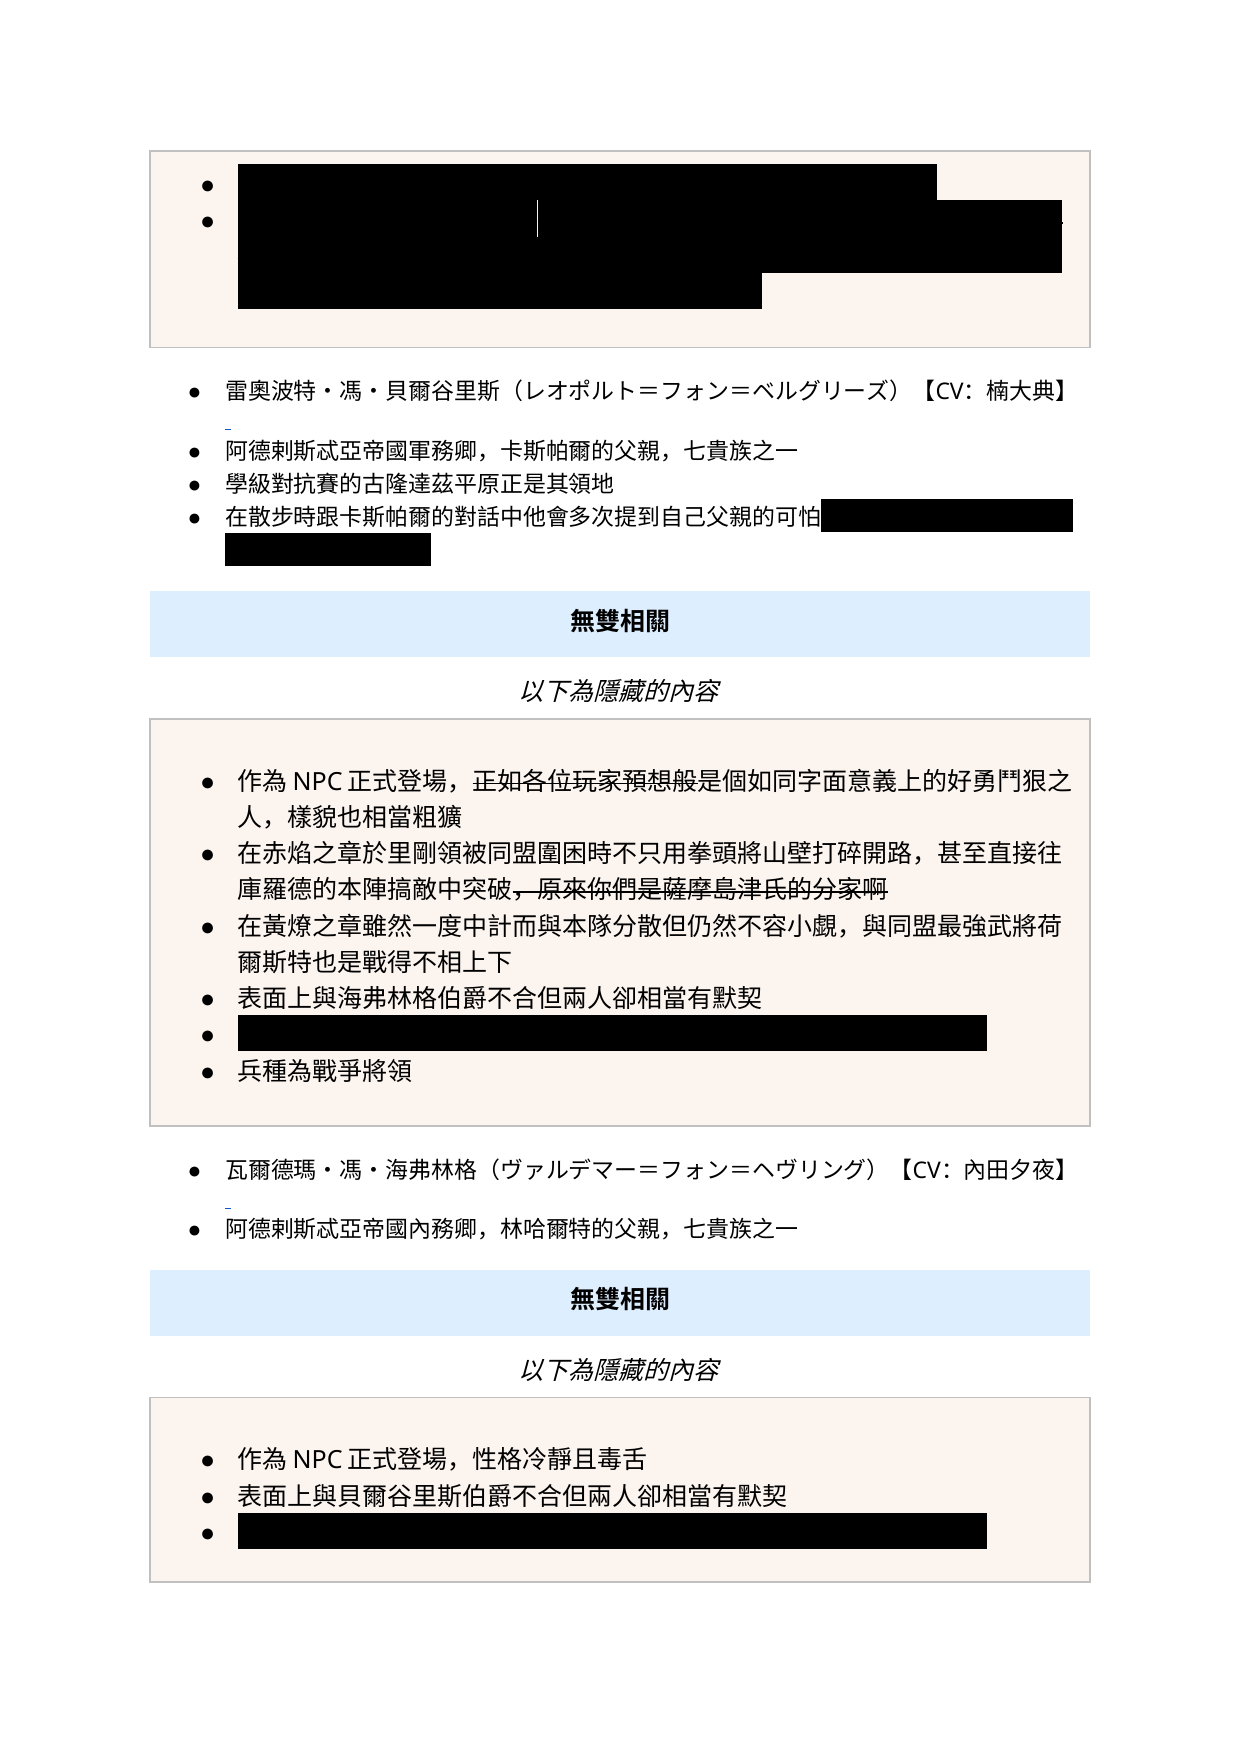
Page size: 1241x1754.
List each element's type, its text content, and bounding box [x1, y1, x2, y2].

list 阿德剌斯忒亞帝國軍務卿，卡斯帕爾的父親，七貴族之一 [187, 433, 1090, 466]
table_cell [151, 1398, 1089, 1581]
table_cell 以下為隱藏的內容 [150, 657, 1090, 718]
list 阿德剌斯忒亞帝國內務卿，林哈爾特的父親，七貴族之一 [187, 1211, 1090, 1244]
table_header 無雙相關 [150, 591, 1090, 657]
list 學級對抗賽的古隆達茲平原正是其領地 [187, 466, 1090, 499]
list 在散步時跟卡斯帕爾的對話中他會多次提到自己父親的可怕，非帝國陣營時還會祈求不要跟父親正面對上 [187, 499, 1090, 566]
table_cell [151, 152, 1089, 347]
table_cell 作為NPC正式登場，正如各位玩家預想般是個如同字面意義上的好勇鬥狠之人，樣貌也相當粗獷 在赤焰之章於里剛領被同盟圍困時不只用拳頭將山壁打碎開路，甚至直接往庫羅德的本陣搞敵中突破，原來你們是薩摩島津氏的分家啊 在黃燎之章雖然一度中計而與本隊分散但仍然不容小覷，與同盟最強武將荷爾斯特也是戰得不相上下 表面上與海弗林格伯爵不合但兩人卻相當有默契 赤焰之章在艾黛爾賈特對亞蘭德爾公發動政變時為主要的支持者之一 兵種為戰爭將領 [151, 720, 1089, 1125]
list 瓦爾德瑪‧馮‧海弗林格（ヴァルデマー＝フォン＝ヘヴリング）【CV：內田夕夜】 [187, 1152, 1090, 1211]
table_header 無雙相關 [150, 1270, 1090, 1336]
table_cell 以下為隱藏的內容 [150, 1336, 1090, 1397]
list 雷奧波特‧馮‧貝爾谷里斯（レオポルト＝フォン＝ベルグリーズ）【CV：楠大典】 [187, 373, 1090, 433]
